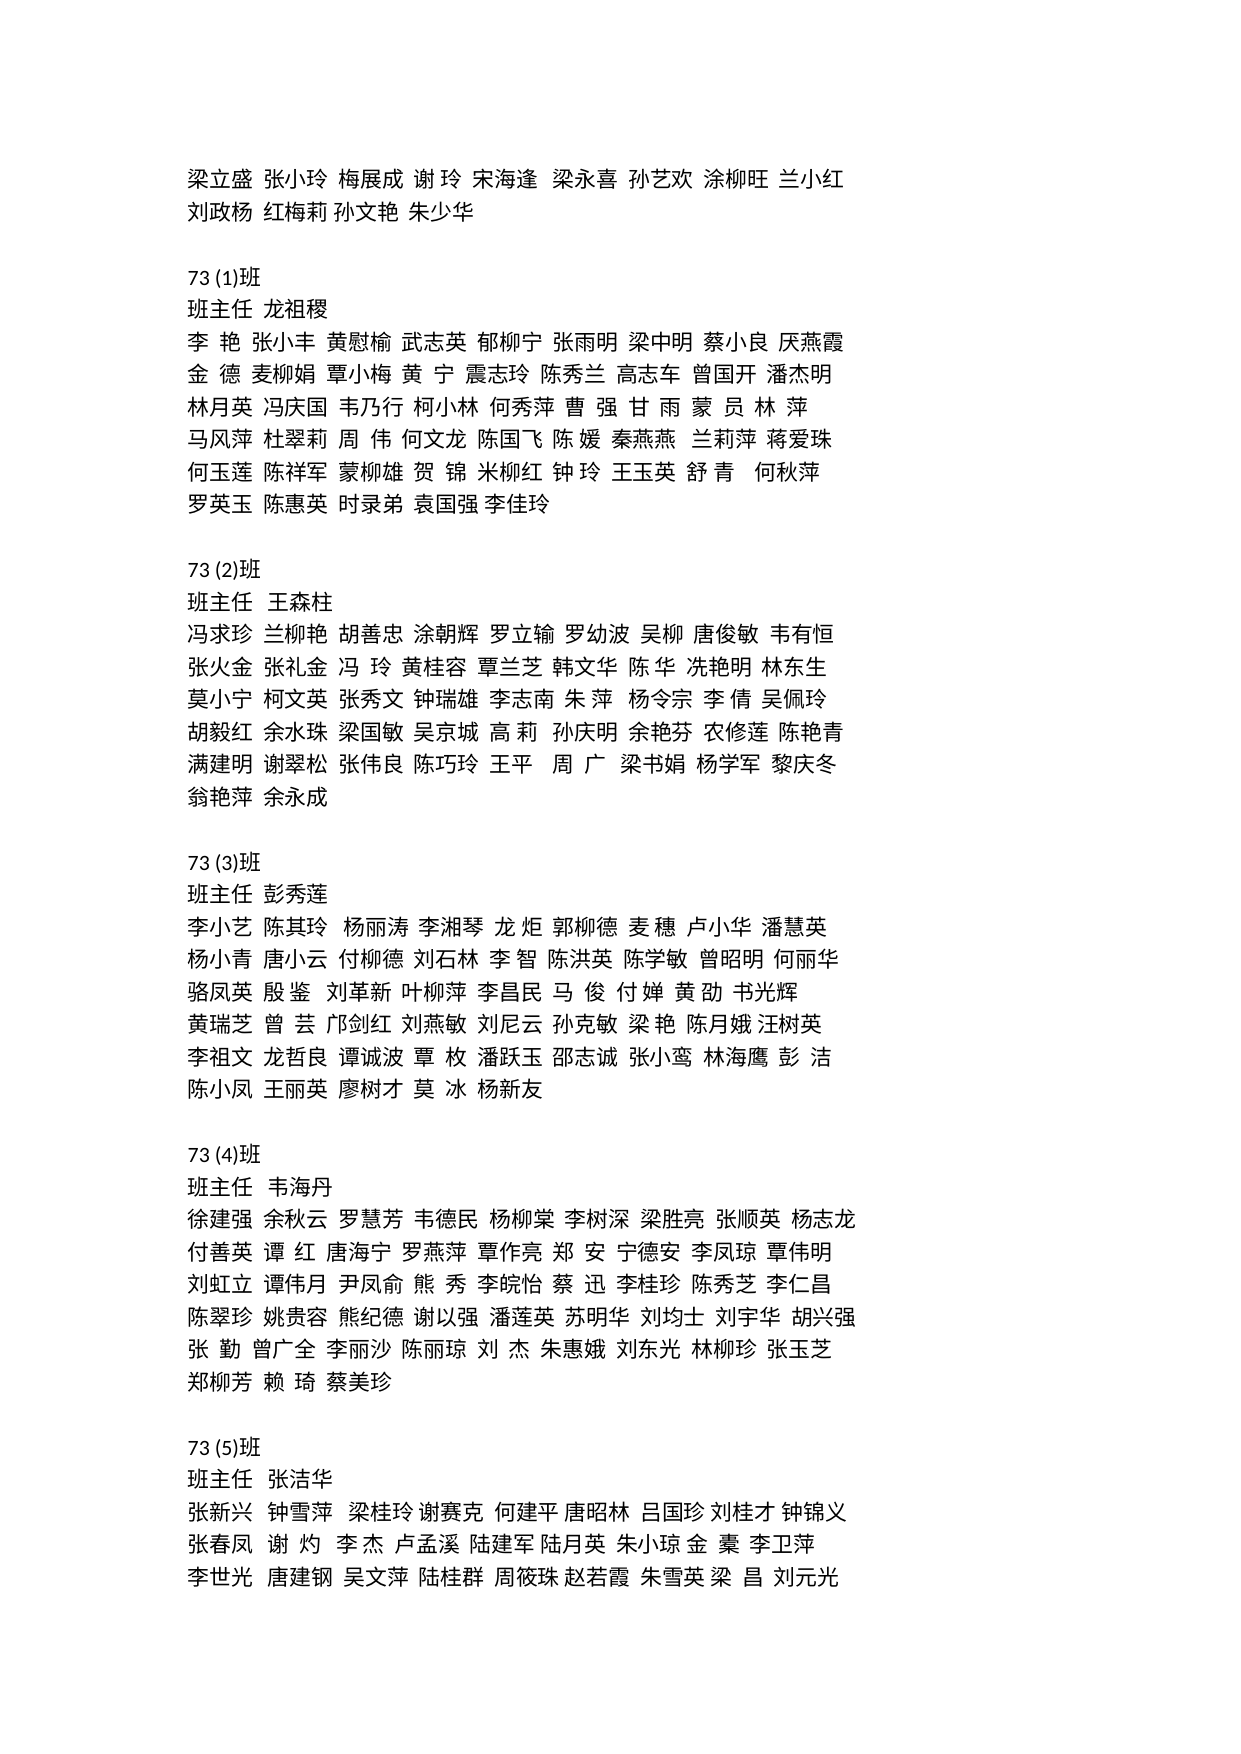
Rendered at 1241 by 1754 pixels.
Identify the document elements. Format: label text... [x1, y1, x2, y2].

text 冯求珍 兰柳艳 胡善忠 涂朝辉 罗立输 罗幼波 吴柳 唐俊敏 韦有恒 [187, 617, 1053, 649]
text 何玉莲 陈祥军 蒙柳雄 贺 锦 米柳红 钟 玲 王玉英 舒 青 何秋萍 [187, 454, 1053, 487]
text 张春凤 谢 灼 李 杰 卢孟溪 陆建军 陆月英 朱小琼 金 橐 李卫萍 [187, 1527, 1053, 1559]
text 张 勤 曾广全 李丽沙 陈丽琼 刘 杰 朱惠娥 刘东光 林柳珍 张玉芝 [187, 1332, 1053, 1364]
text 梁立盛 张小玲 梅展成 谢 玲 宋海逢 梁永喜 孙艺欢 涂柳旺 兰小红 [187, 162, 1053, 194]
text 班主任 王森柱 [187, 584, 1053, 617]
text 73 (5)班 [187, 1429, 1053, 1462]
text 郑柳芳 赖 琦 蔡美珍 [187, 1364, 1053, 1397]
text 翁艳萍 余永成 [187, 779, 1053, 812]
text 73 (1)班 [187, 259, 1053, 292]
text 骆凤英 殷 鉴 刘革新 叶柳萍 李昌民 马 俊 付 婵 黄 劭 书光辉 [187, 974, 1053, 1007]
text 胡毅红 余水珠 梁国敏 吴京城 高 莉 孙庆明 余艳芬 农修莲 陈艳青 [187, 714, 1053, 747]
text 林月英 冯庆国 韦乃行 柯小林 何秀萍 曹 强 甘 雨 蒙 员 林 萍 [187, 389, 1053, 422]
text 李 艳 张小丰 黄慰榆 武志英 郁柳宁 张雨明 梁中明 蔡小良 厌燕霞 [187, 324, 1053, 357]
text 李祖文 龙哲良 谭诚波 覃 枚 潘跃玉 邵志诚 张小鸾 林海鹰 彭 洁 [187, 1039, 1053, 1072]
text 班主任 龙祖稷 [187, 292, 1053, 324]
text 李小艺 陈其玲 杨丽涛 李湘琴 龙 炬 郭柳德 麦 穗 卢小华 潘慧英 [187, 909, 1053, 942]
text 张火金 张礼金 冯 玲 黄桂容 覃兰芝 韩文华 陈 华 冼艳明 林东生 [187, 649, 1053, 682]
text 黄瑞芝 曾 芸 邝剑红 刘燕敏 刘尼云 孙克敏 梁 艳 陈月娥 汪树英 [187, 1007, 1053, 1039]
text 刘虹立 谭伟月 尹凤俞 熊 秀 李皖怡 蔡 迅 李桂珍 陈秀芝 李仁昌 [187, 1267, 1053, 1299]
text 满建明 谢翠松 张伟良 陈巧玲 王平 周 广 梁书娟 杨学军 黎庆冬 [187, 747, 1053, 779]
text 马风萍 杜翠莉 周 伟 何文龙 陈国飞 陈 媛 秦燕燕 兰莉萍 蒋爱珠 [187, 422, 1053, 454]
text 陈小凤 王丽英 廖树才 莫 冰 杨新友 [187, 1072, 1053, 1104]
text 73 (3)班 [187, 844, 1053, 877]
text 付善英 谭 红 唐海宁 罗燕萍 覃作亮 郑 安 宁德安 李凤琼 覃伟明 [187, 1234, 1053, 1267]
text 金 德 麦柳娟 覃小梅 黄 宁 震志玲 陈秀兰 高志车 曾国开 潘杰明 [187, 357, 1053, 389]
text 莫小宁 柯文英 张秀文 钟瑞雄 李志南 朱 萍 杨令宗 李 倩 吴佩玲 [187, 682, 1053, 714]
text 班主任 张洁华 [187, 1462, 1053, 1494]
text 73 (4)班 [187, 1137, 1053, 1169]
text 刘政杨 红梅莉 孙文艳 朱少华 [187, 194, 1053, 227]
text 张新兴 钟雪萍 梁桂玲 谢赛克 何建平 唐昭林 吕国珍 刘桂才 钟锦义 [187, 1494, 1053, 1527]
text 班主任 韦海丹 [187, 1169, 1053, 1202]
text 杨小青 唐小云 付柳德 刘石林 李 智 陈洪英 陈学敏 曾昭明 何丽华 [187, 942, 1053, 974]
text 罗英玉 陈惠英 时录弟 袁国强 李佳玲 [187, 487, 1053, 519]
text 徐建强 余秋云 罗慧芳 韦德民 杨柳棠 李树深 梁胜亮 张顺英 杨志龙 [187, 1202, 1053, 1234]
text 陈翠珍 姚贵容 熊纪德 谢以强 潘莲英 苏明华 刘均士 刘宇华 胡兴强 [187, 1299, 1053, 1332]
text 李世光 唐建钢 吴文萍 陆桂群 周筱珠 赵若霞 朱雪英 梁 昌 刘元光 [187, 1559, 1053, 1592]
text 班主任 彭秀莲 [187, 877, 1053, 909]
text 73 (2)班 [187, 552, 1053, 584]
